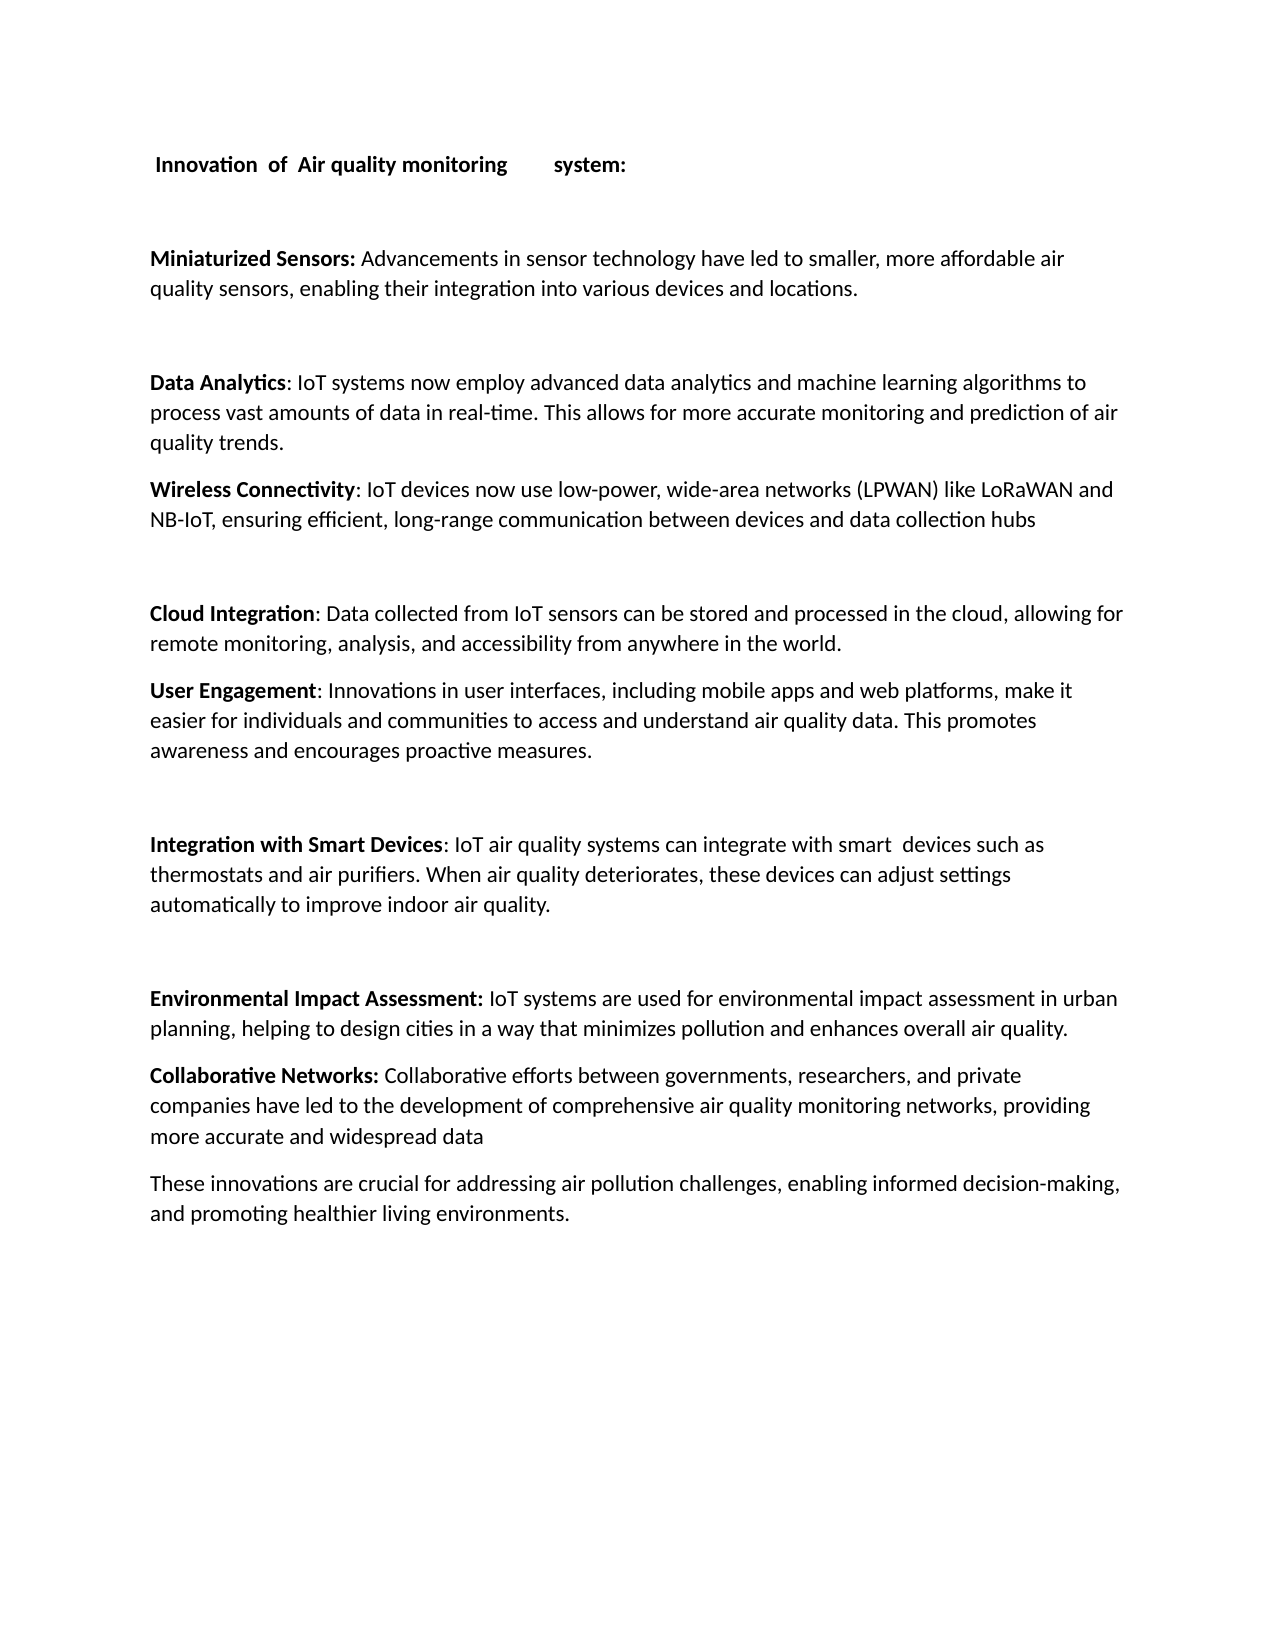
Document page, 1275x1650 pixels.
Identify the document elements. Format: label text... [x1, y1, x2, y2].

text Environmental Impact Assessment: IoT systems are used for environmental impact assessment in urban planning, helping to design cities in a way that minimizes pollution and enhances overall air quality. [150, 984, 1125, 1043]
text Integration with Smart Devices: IoT air quality systems can integrate with smart devices such as thermostats and air purifiers. When air quality deteriorates, these devices can adjust settings automatically to improve indoor air quality. [150, 830, 1125, 919]
text Miniaturized Sensors: Advancements in sensor technology have led to smaller, more affordable air quality sensors, enabling their integration into various devices and locations. [150, 244, 1125, 302]
text Collaborative Networks: Collaborative efforts between governments, researchers, and private companies have led to the development of comprehensive air quality monitoring networks, providing more accurate and widespread data [150, 1061, 1125, 1150]
text Innovation of Air quality monitoring system: [150, 150, 1125, 178]
text Wireless Connectivity: IoT devices now use low-power, wide-area networks (LPWAN) like LoRaWAN and NB-IoT, ensuring efficient, long-range communication between devices and data collection hubs [150, 475, 1125, 533]
text These innovations are crucial for addressing air pollution challenges, enabling informed decision-making, and promoting healthier living environments. [150, 1169, 1125, 1227]
text Cloud Integration: Data collected from IoT sensors can be stored and processed in the cloud, allowing for remote monitoring, analysis, and accessibility from anywhere in the world. [150, 599, 1125, 657]
text Data Analytics: IoT systems now employ advanced data analytics and machine learning algorithms to process vast amounts of data in real-time. This allows for more accurate monitoring and prediction of air quality trends. [150, 368, 1125, 456]
text User Engagement: Innovations in user interfaces, including mobile apps and web platforms, make it easier for individuals and communities to access and understand air quality data. This promotes awareness and encourages proactive measures. [150, 676, 1125, 764]
